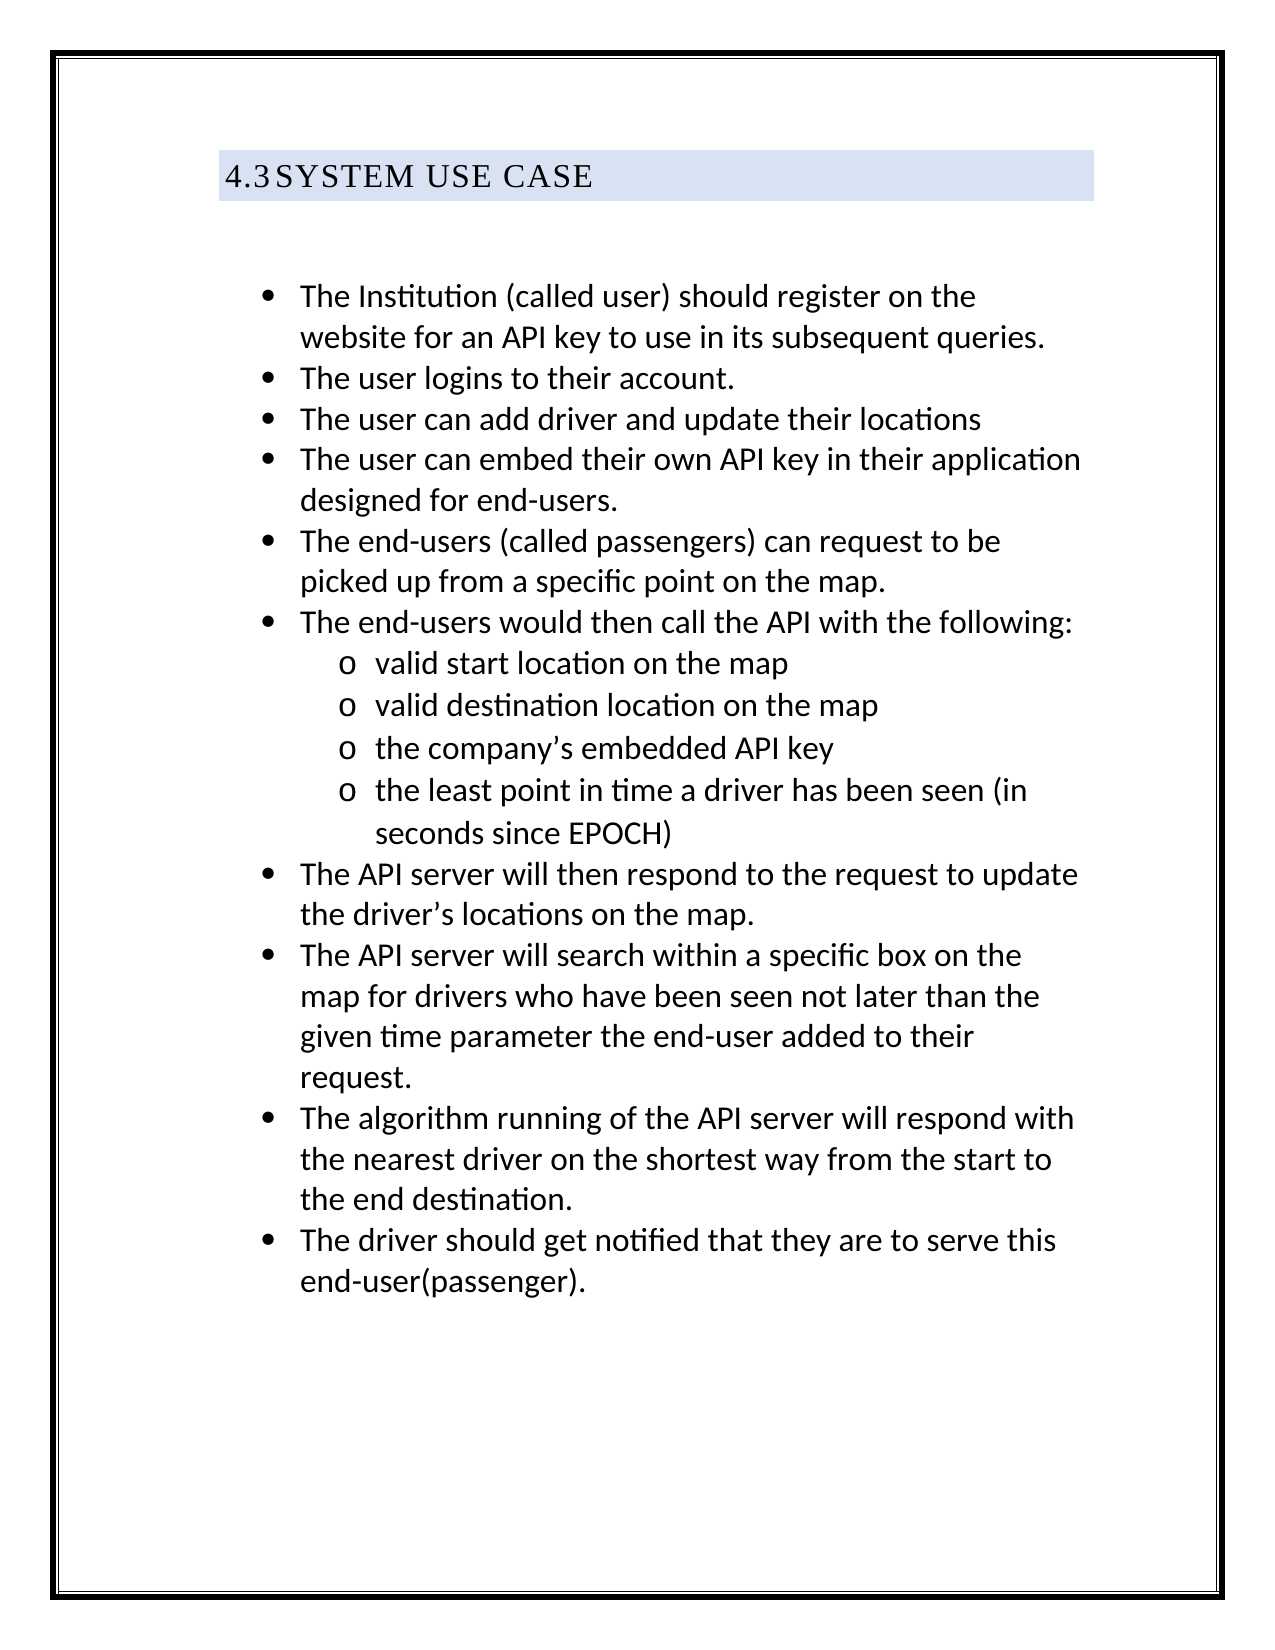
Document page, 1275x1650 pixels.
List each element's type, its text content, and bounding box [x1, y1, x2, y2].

list valid destination location on the map [337, 684, 1087, 727]
list The Institution (called user) should register on the website for an API key to use in its subsequent queries. [262, 275, 1087, 357]
list The API server will search within a specific box on the map for drivers who have been seen not later than the given time parameter the end-user added to their request. [262, 934, 1087, 1097]
subtitle System Use case [225, 156, 1087, 194]
list The end-users would then call the API with the following: [262, 601, 1087, 642]
list The user logins to their account. [262, 357, 1087, 397]
list the company’s embedded API key [337, 727, 1087, 769]
list The algorithm running of the API server will respond with the nearest driver on the shortest way from the start to the end destination. [262, 1097, 1087, 1219]
list The end-users (called passengers) can request to be picked up from a specific point on the map. [262, 520, 1087, 601]
list the least point in time a driver has been seen (in seconds since EPOCH) [337, 769, 1087, 853]
list The driver should get notified that they are to serve this end-user(passenger). [262, 1219, 1087, 1301]
list valid start location on the map [337, 642, 1087, 684]
list The user can add driver and update their locations [262, 397, 1087, 438]
list The API server will then respond to the request to update the driver’s locations on the map. [262, 853, 1087, 934]
list The user can embed their own API key in their application designed for end-users. [262, 438, 1087, 520]
